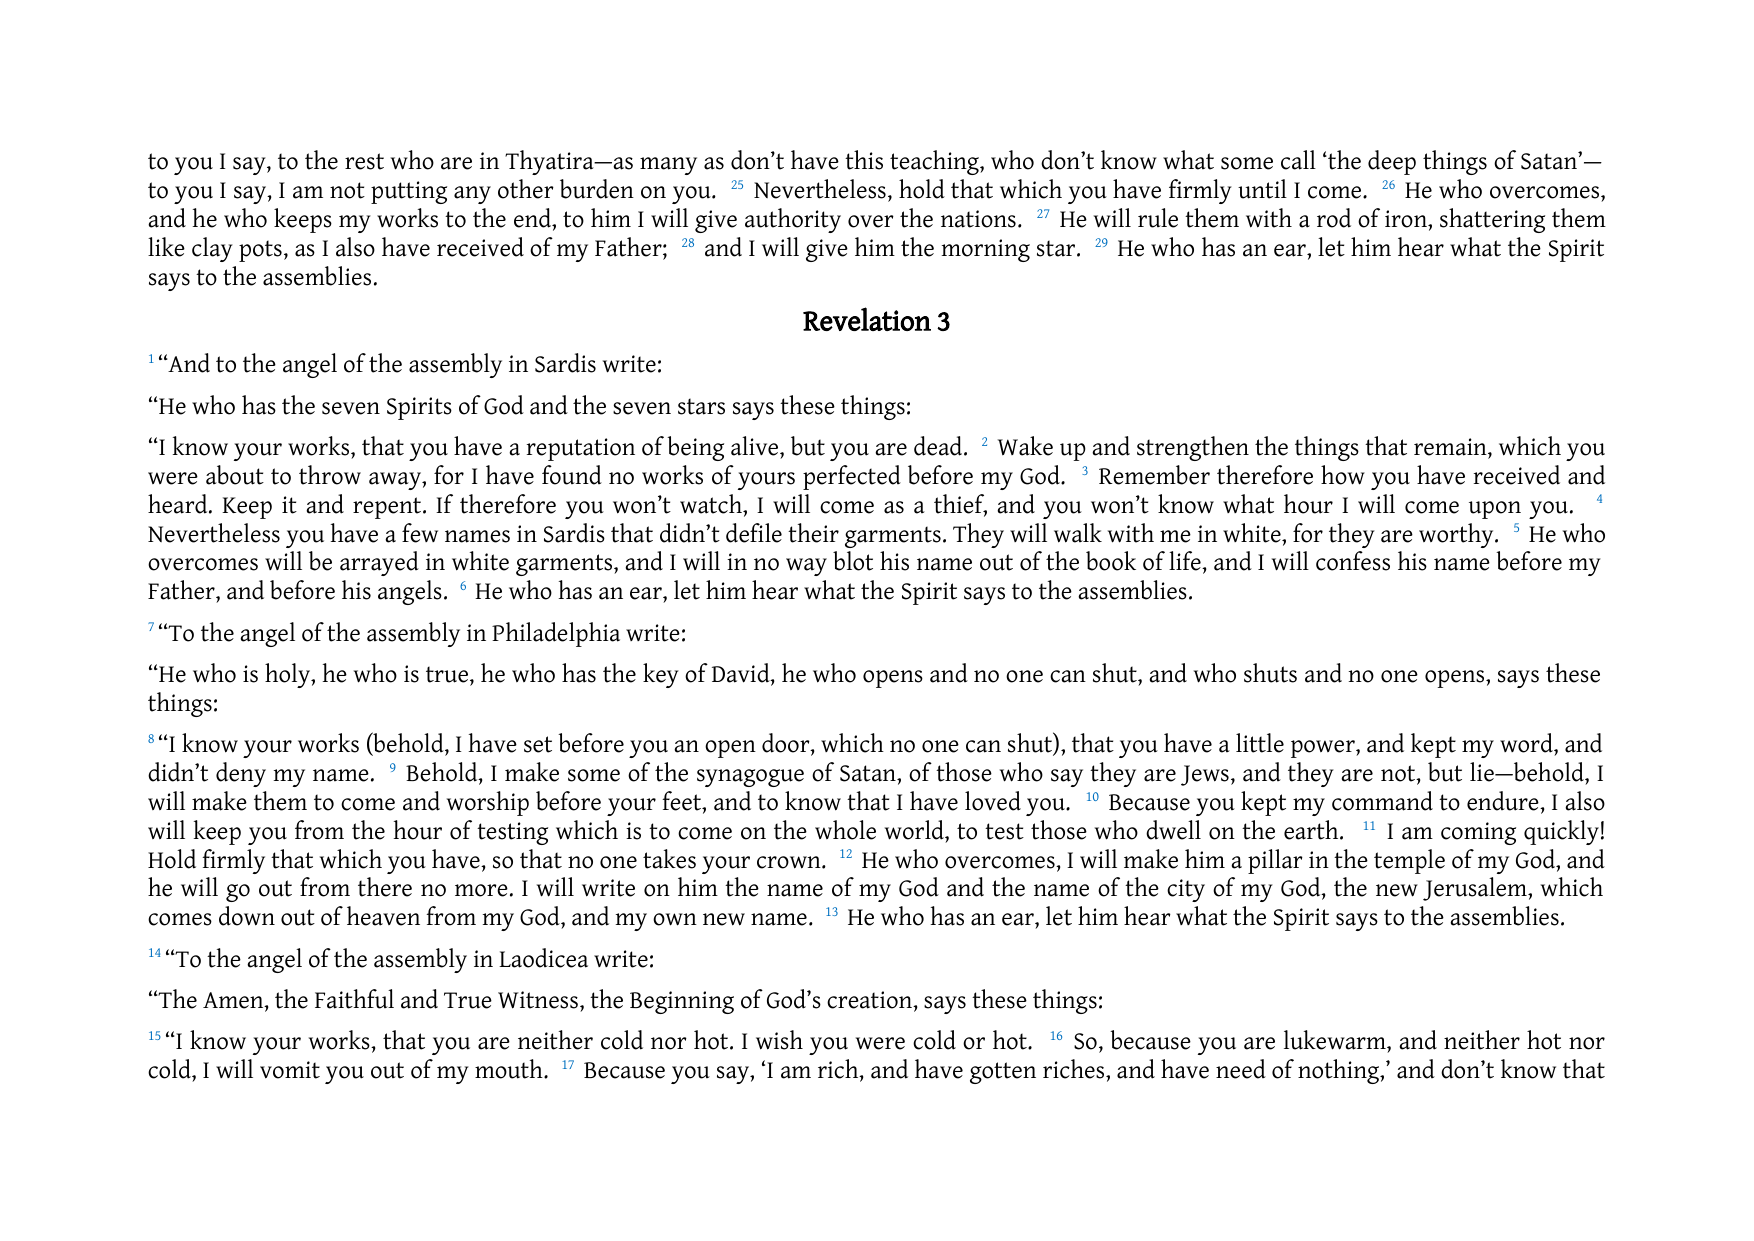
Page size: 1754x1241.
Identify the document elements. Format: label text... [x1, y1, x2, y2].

text “I know your works, that you have a reputation of being alive, but you are dead. 2 Wake up and strengthen the things that remain, which you were about to throw away, for I have found no works of yours perfected before my God. 3 Remember therefore how you have received and heard. Keep it and repent. If therefore you won’t watch, I will come as a thief, and you won’t know what hour I will come upon you. 4 Nevertheless you have a few names in Sardis that didn’t defile their garments. They will walk with me in white, for they are worthy. 5 He who overcomes will be arrayed in white garments, and I will in no way blot his name out of the book of life, and I will confess his name before my Father, and before his angels. 6 He who has an ear, let him hear what the Spirit says to the assemblies. [148, 433, 1606, 607]
text “He who has the seven Spirits of God and the seven stars says these things: [148, 392, 1606, 421]
text 1 “And to the angel of the assembly in Sardis write: [148, 351, 1606, 379]
text 8 “I know your works (behold, I have set before you an open door, which no one can shut), that you have a little power, and kept my word, and didn’t deny my name. 9 Behold, I make some of the synagogue of Satan, of those who say they are Jews, and they are not, but lie—behold, I will make them to come and worship before your feet, and to know that I have loved you. 10 Because you kept my command to endure, I also will keep you from the hour of testing which is to come on the whole world, to test those who dwell on the earth. 11 I am coming quickly! Hold firmly that which you have, so that no one takes your crown. 12 He who overcomes, I will make him a pillar in the temple of my God, and he will go out from there no more. I will write on him the name of my God and the name of the city of my God, the new Jerusalem, which comes down out of heaven from my God, and my own new name. 13 He who has an ear, let him hear what the Spirit says to the assemblies. [148, 731, 1606, 933]
text Revelation 3 [148, 304, 1606, 338]
text 7 “To the angel of the assembly in Philadelphia write: [148, 619, 1606, 648]
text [148, 148, 1606, 292]
text 14 “To the angel of the assembly in Laodicea write: [148, 945, 1606, 974]
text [148, 1028, 1606, 1086]
text “The Amen, the Faithful and True Witness, the Beginning of God’s creation, says these things: [148, 986, 1606, 1015]
text “He who is holy, he who is true, he who has the key of David, he who opens and no one can shut, and who shuts and no one opens, says these things: [148, 660, 1606, 718]
